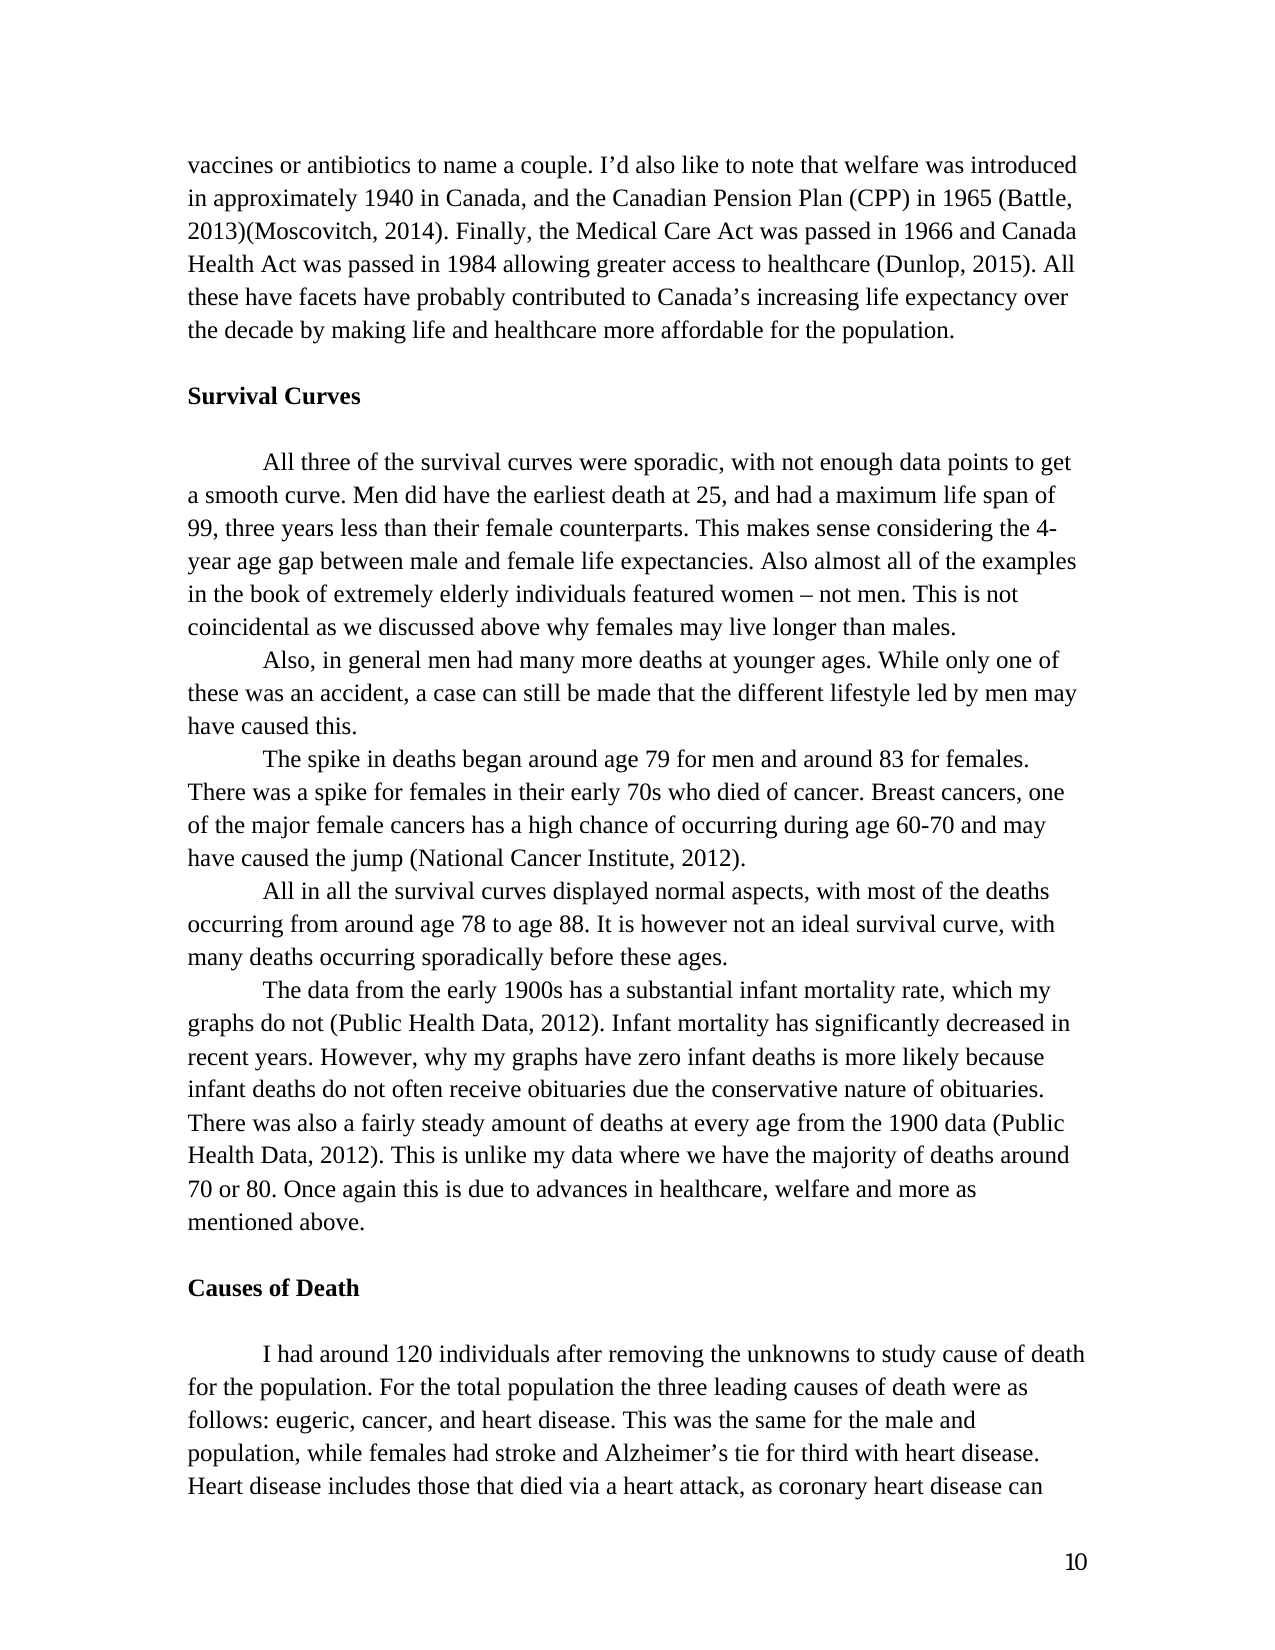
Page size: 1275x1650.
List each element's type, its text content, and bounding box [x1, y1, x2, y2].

text All in all the survival curves displayed normal aspects, with most of the deaths occurring from around age 78 to age 88. It is however not an ideal survival curve, with many deaths occurring sporadically before these ages. The data from the early 1900s has a substantial infant mortality rate, which my graphs do not (Public Health Data, 2012). Infant mortality has significantly decreased in recent years. However, why my graphs have zero infant deaths is more likely because infant deaths do not often receive obituaries due the conservative nature of obituaries. There was also a fairly steady amount of deaths at every age from the 1900 data (Public Health Data, 2012). This is unlike my data where we have the majority of deaths around 70 or 80. Once again this is due to advances in healthcare, welfare and more as mentioned above. [187, 876, 1087, 1235]
text Also, in general men had many more deaths at younger ages. While only one of these was an accident, a case can still be made that the different lifestyle led by men may have caused this. [187, 645, 1087, 740]
text All three of the survival curves were sporadic, with not enough data points to get a smooth curve. Men did have the earliest death at 25, and had a maximum life span of 99, three years less than their female counterparts. This makes sense considering the 4-year age gap between male and female life expectancies. Also almost all of the examples in the book of extremely elderly individuals featured women – not men. This is not coincidental as we discussed above why females may live longer than males. [187, 447, 1087, 641]
subtitle Causes of Death [187, 1273, 1087, 1301]
subtitle Survival Curves [187, 381, 1087, 410]
text The spike in deaths began around age 79 for men and around 83 for females. There was a spike for females in their early 70s who died of cancer. Breast cancers, one of the major female cancers has a high chance of occurring during age 60-70 and may have caused the jump (National Cancer Institute, 2012). [187, 744, 1087, 872]
